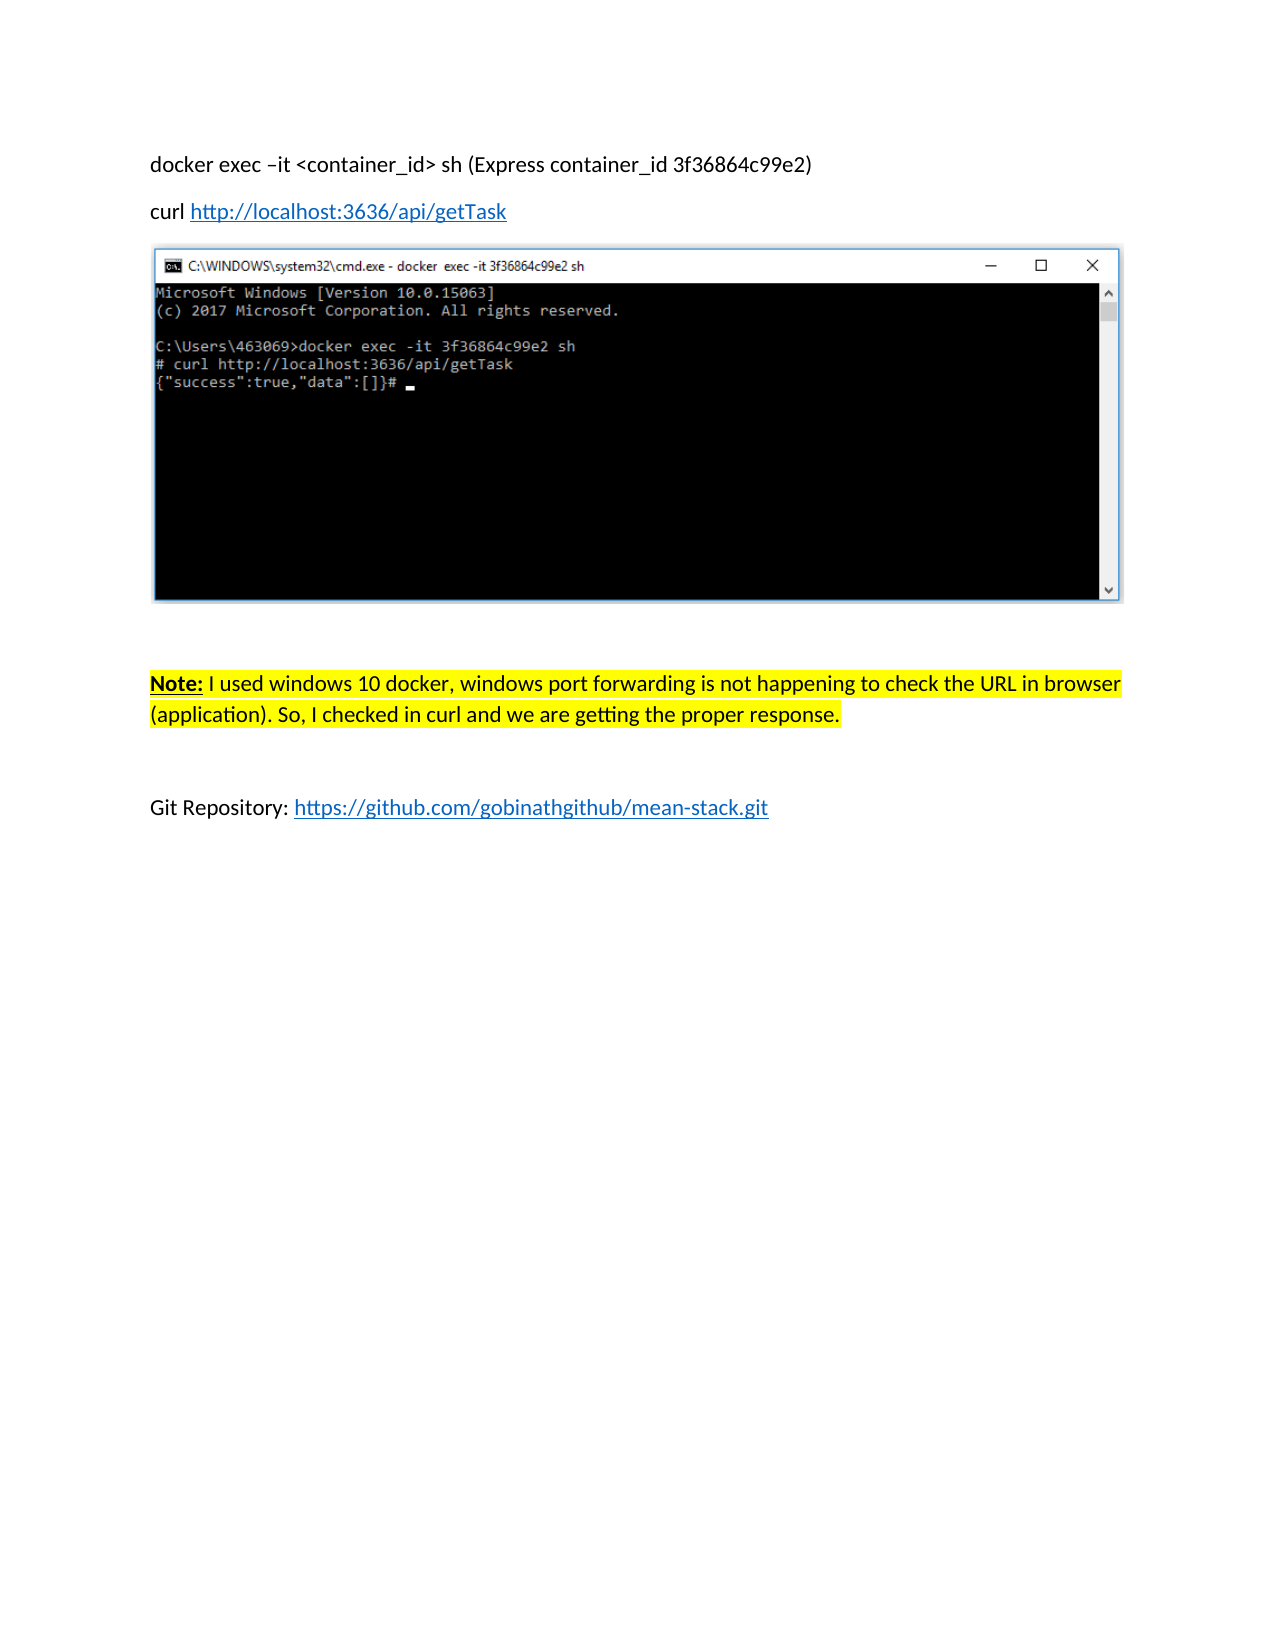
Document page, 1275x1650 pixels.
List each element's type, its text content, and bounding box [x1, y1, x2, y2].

picture [150, 243, 1125, 604]
text curl http://localhost:3636/api/getTask [150, 197, 1125, 225]
text Git Repository: https://github.com/gobinathgithub/mean-stack.git [150, 793, 1125, 822]
text docker exec –it <container_id> sh (Express container_id 3f36864c99e2) [150, 150, 1125, 178]
text Note: I used windows 10 docker, windows port forwarding is not happening to check the URL in browser (application). So, I checked in curl and we are getting the proper response. [150, 669, 1125, 728]
